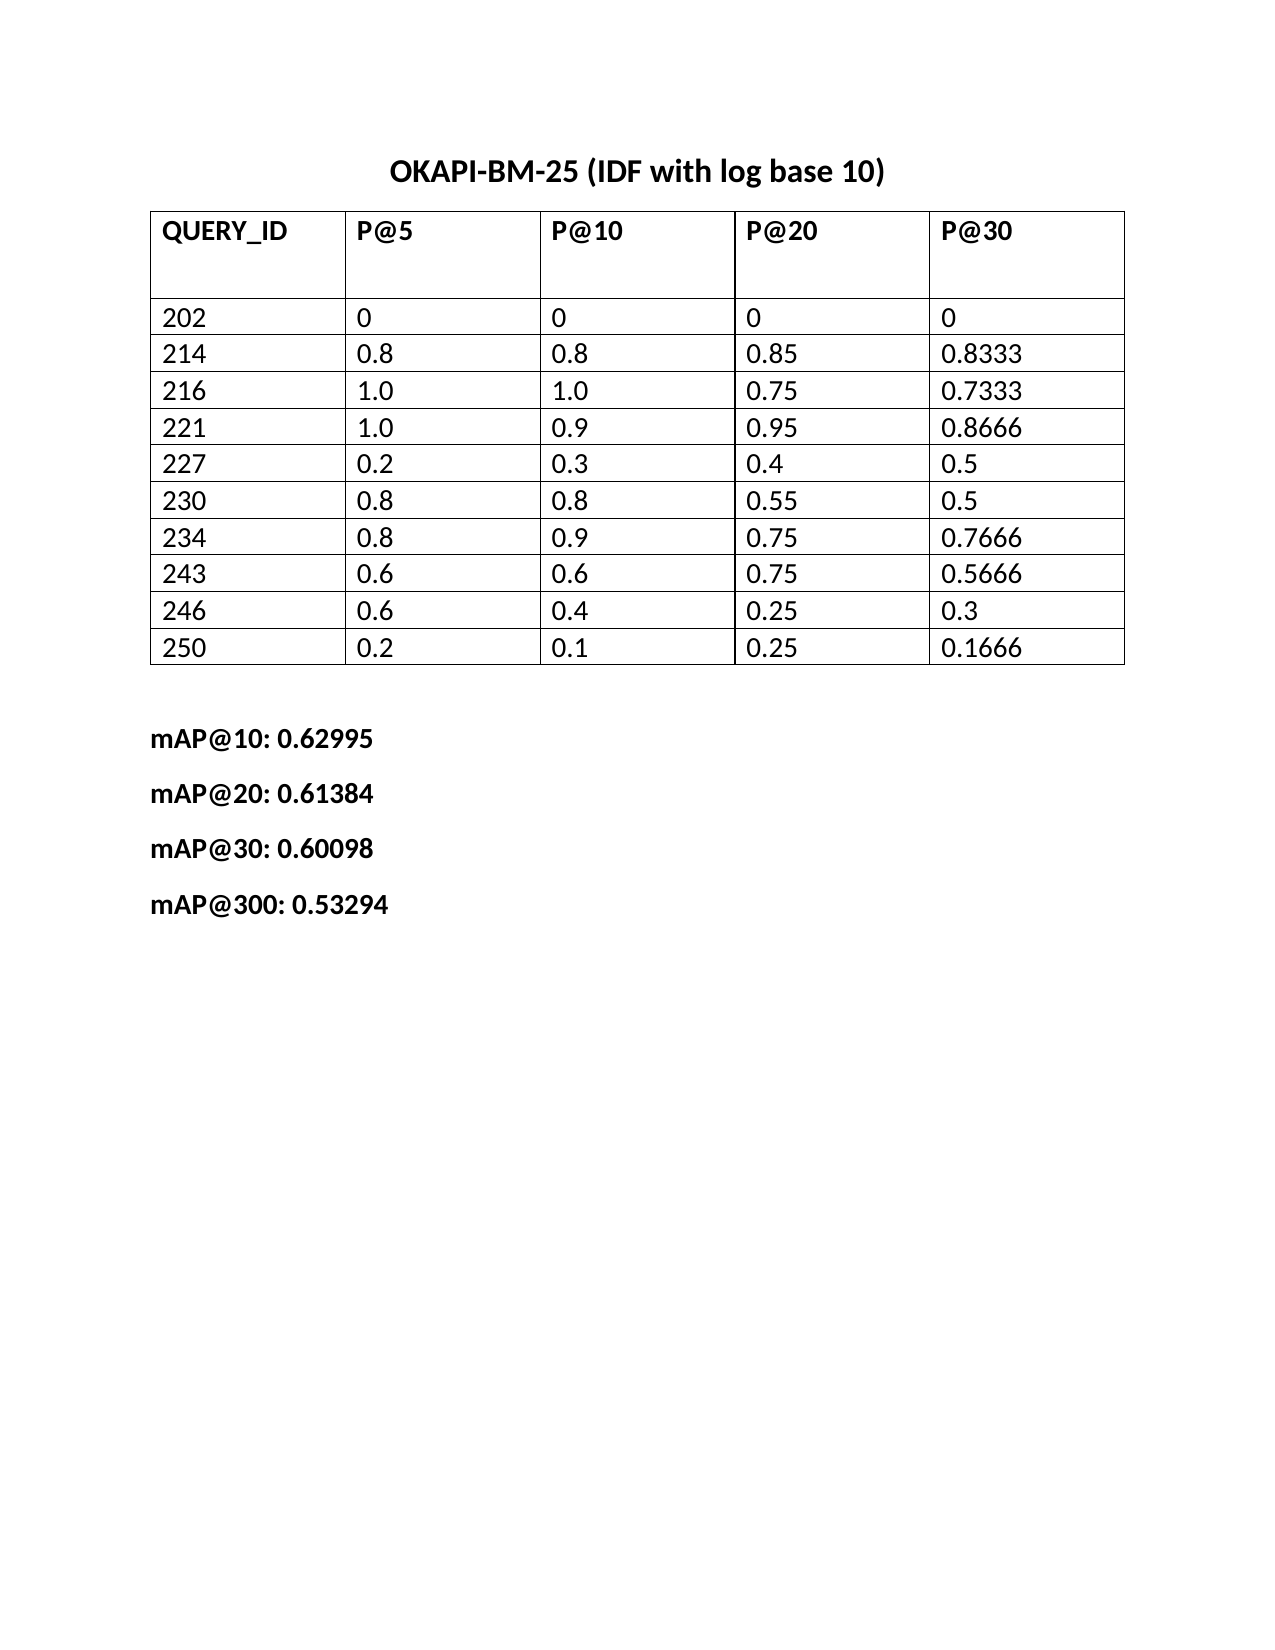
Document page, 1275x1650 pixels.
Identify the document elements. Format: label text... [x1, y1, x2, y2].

table_cell 0 [930, 299, 1124, 334]
table_header P@20 [736, 212, 929, 298]
table_cell 214 [151, 335, 345, 371]
table_cell 0.4 [736, 445, 929, 481]
table_cell 0.8 [346, 482, 540, 518]
table_header P@5 [346, 212, 540, 298]
table_cell 0.5 [930, 482, 1124, 518]
table_cell 250 [151, 629, 345, 664]
table_cell 1.0 [346, 409, 540, 444]
table_cell 1.0 [541, 372, 734, 408]
table_cell 0.7666 [930, 519, 1124, 554]
table_cell 0.8333 [930, 335, 1124, 371]
table_cell 0.8 [346, 335, 540, 371]
table_cell 0.1 [541, 629, 734, 664]
text mAP@30: 0.60098 [150, 831, 1125, 866]
table_header P@10 [541, 212, 734, 298]
table_cell 0.8 [541, 482, 734, 518]
table_cell 227 [151, 445, 345, 481]
table_cell 0.75 [736, 519, 929, 554]
table_cell 243 [151, 555, 345, 591]
table_cell 0.25 [736, 592, 929, 628]
table_cell 202 [151, 299, 345, 334]
table_cell 0 [736, 299, 929, 334]
table_cell 0.25 [736, 629, 929, 664]
table_cell 0.55 [736, 482, 929, 518]
table_cell 221 [151, 409, 345, 444]
text mAP@20: 0.61384 [150, 776, 1125, 811]
table_cell 0.8 [346, 519, 540, 554]
table_cell 0.3 [930, 592, 1124, 628]
table_cell 0.2 [346, 629, 540, 664]
table_cell 0.6 [541, 555, 734, 591]
table_cell 0.1666 [930, 629, 1124, 664]
table_cell 0.5 [930, 445, 1124, 481]
text mAP@10: 0.62995 [150, 720, 1125, 756]
table_cell 0 [346, 299, 540, 334]
table_cell 234 [151, 519, 345, 554]
table_cell 0.3 [541, 445, 734, 481]
table_cell 230 [151, 482, 345, 518]
table_header QUERY_ID [151, 212, 345, 298]
table_cell 0.2 [346, 445, 540, 481]
table_cell 0.75 [736, 372, 929, 408]
table_cell 0.95 [736, 409, 929, 444]
table_header P@30 [930, 212, 1124, 298]
table_cell 0.7333 [930, 372, 1124, 408]
table_cell 0.85 [736, 335, 929, 371]
table_cell 0.9 [541, 409, 734, 444]
table_cell 0.9 [541, 519, 734, 554]
table_cell 1.0 [346, 372, 540, 408]
table_cell 246 [151, 592, 345, 628]
table_cell 0 [541, 299, 734, 334]
table_cell 0.8 [541, 335, 734, 371]
table_cell 0.4 [541, 592, 734, 628]
table_cell 0.5666 [930, 555, 1124, 591]
text mAP@300: 0.53294 [150, 886, 1125, 921]
text OKAPI-BM-25 (IDF with log base 10) [150, 150, 1125, 191]
table_cell 0.8666 [930, 409, 1124, 444]
table_cell 216 [151, 372, 345, 408]
table_cell 0.6 [346, 592, 540, 628]
table_cell 0.75 [736, 555, 929, 591]
table_cell 0.6 [346, 555, 540, 591]
